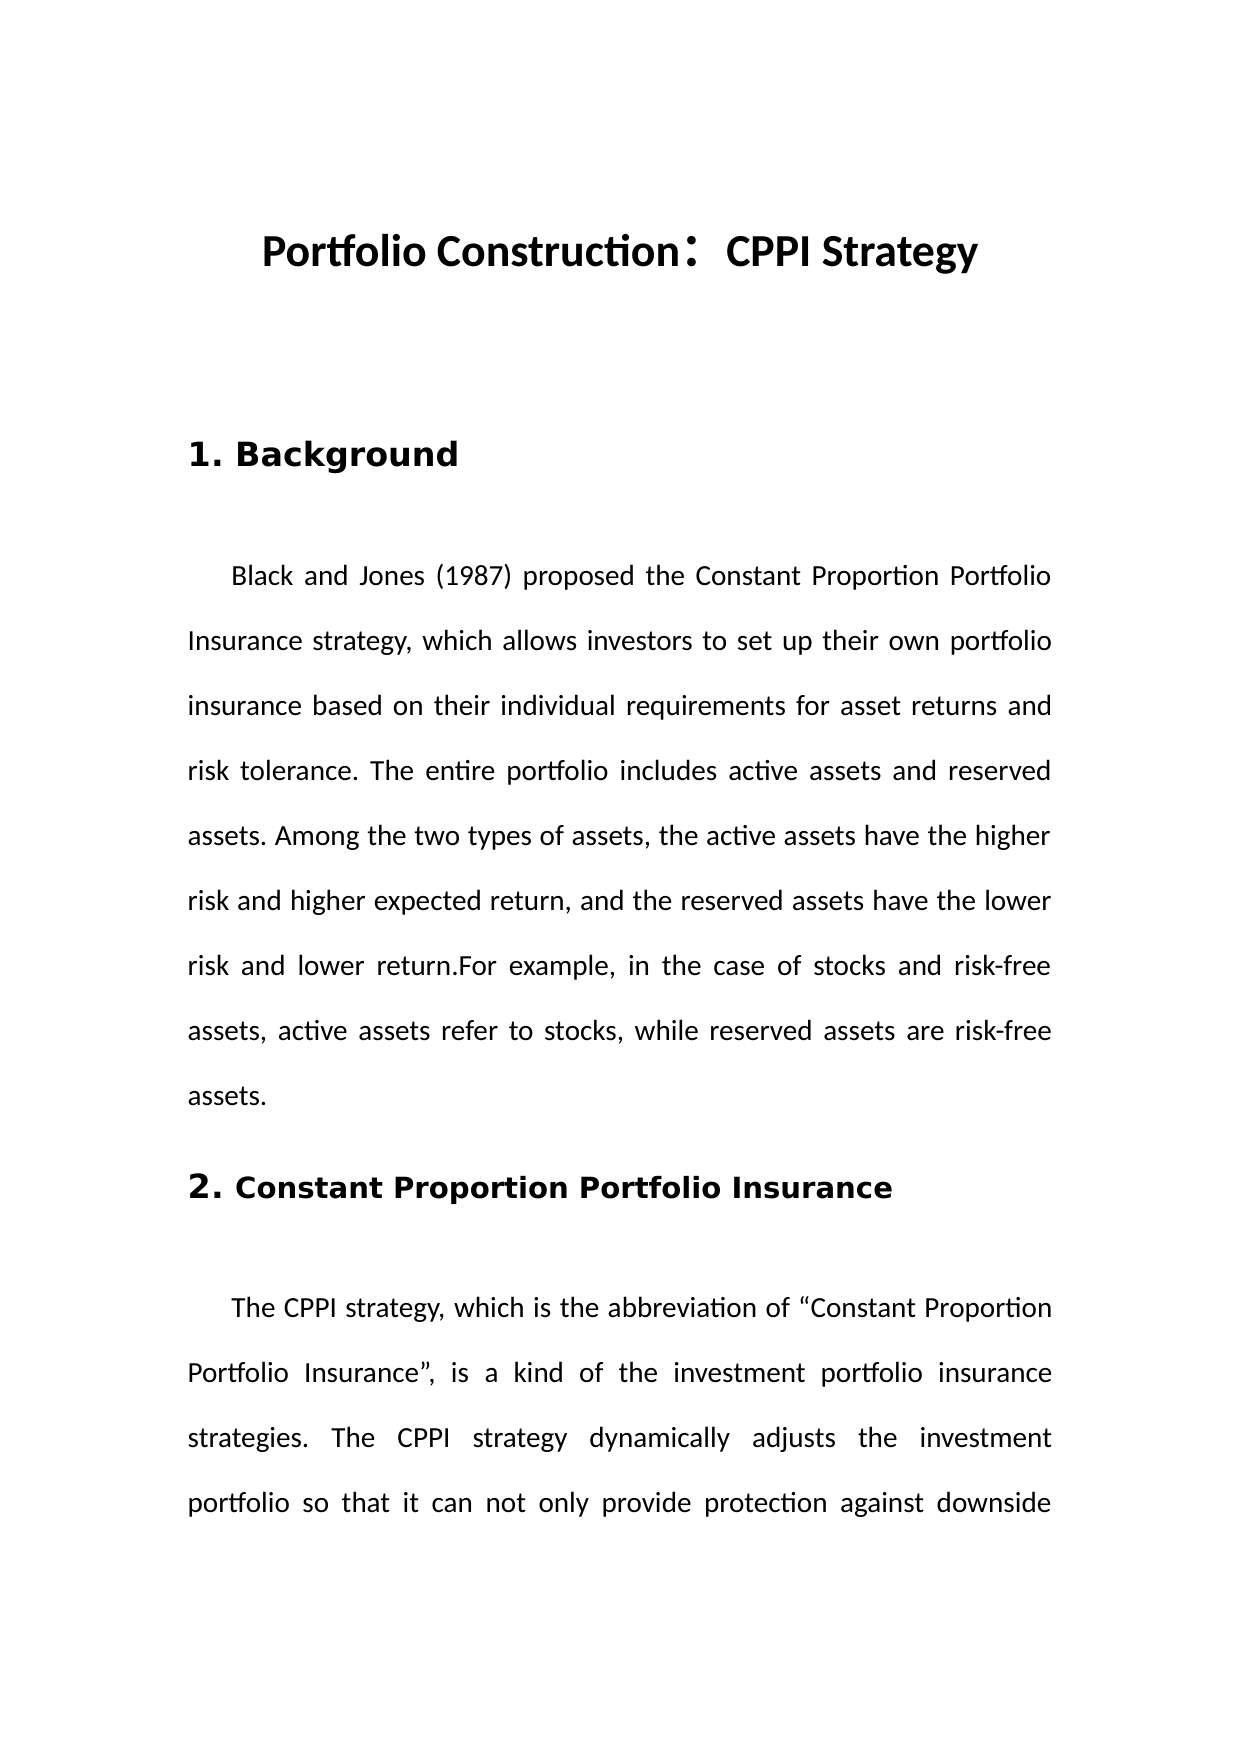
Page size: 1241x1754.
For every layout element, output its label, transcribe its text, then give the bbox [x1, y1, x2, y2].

subtitle 1. Background [187, 422, 1053, 487]
subtitle 2. Constant Proportion Portfolio Insurance [187, 1154, 1053, 1219]
subtitle Portfolio Construction：CPPI Strategy [187, 197, 1053, 295]
text Black and Jones (1987) proposed the Constant Proportion Portfolio Insurance strategy, which allows investors to set up their own portfolio insurance based on their individual requirements for asset returns and risk tolerance. The entire portfolio includes active assets and reserved assets. Among the two types of assets, the active assets have the higher risk and higher expected return, and the reserved assets have the lower risk and lower return.For example, in the case of stocks and risk-free assets, active assets refer to stocks, while reserved assets are risk-free assets. [187, 542, 1053, 1127]
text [187, 1274, 1053, 1534]
